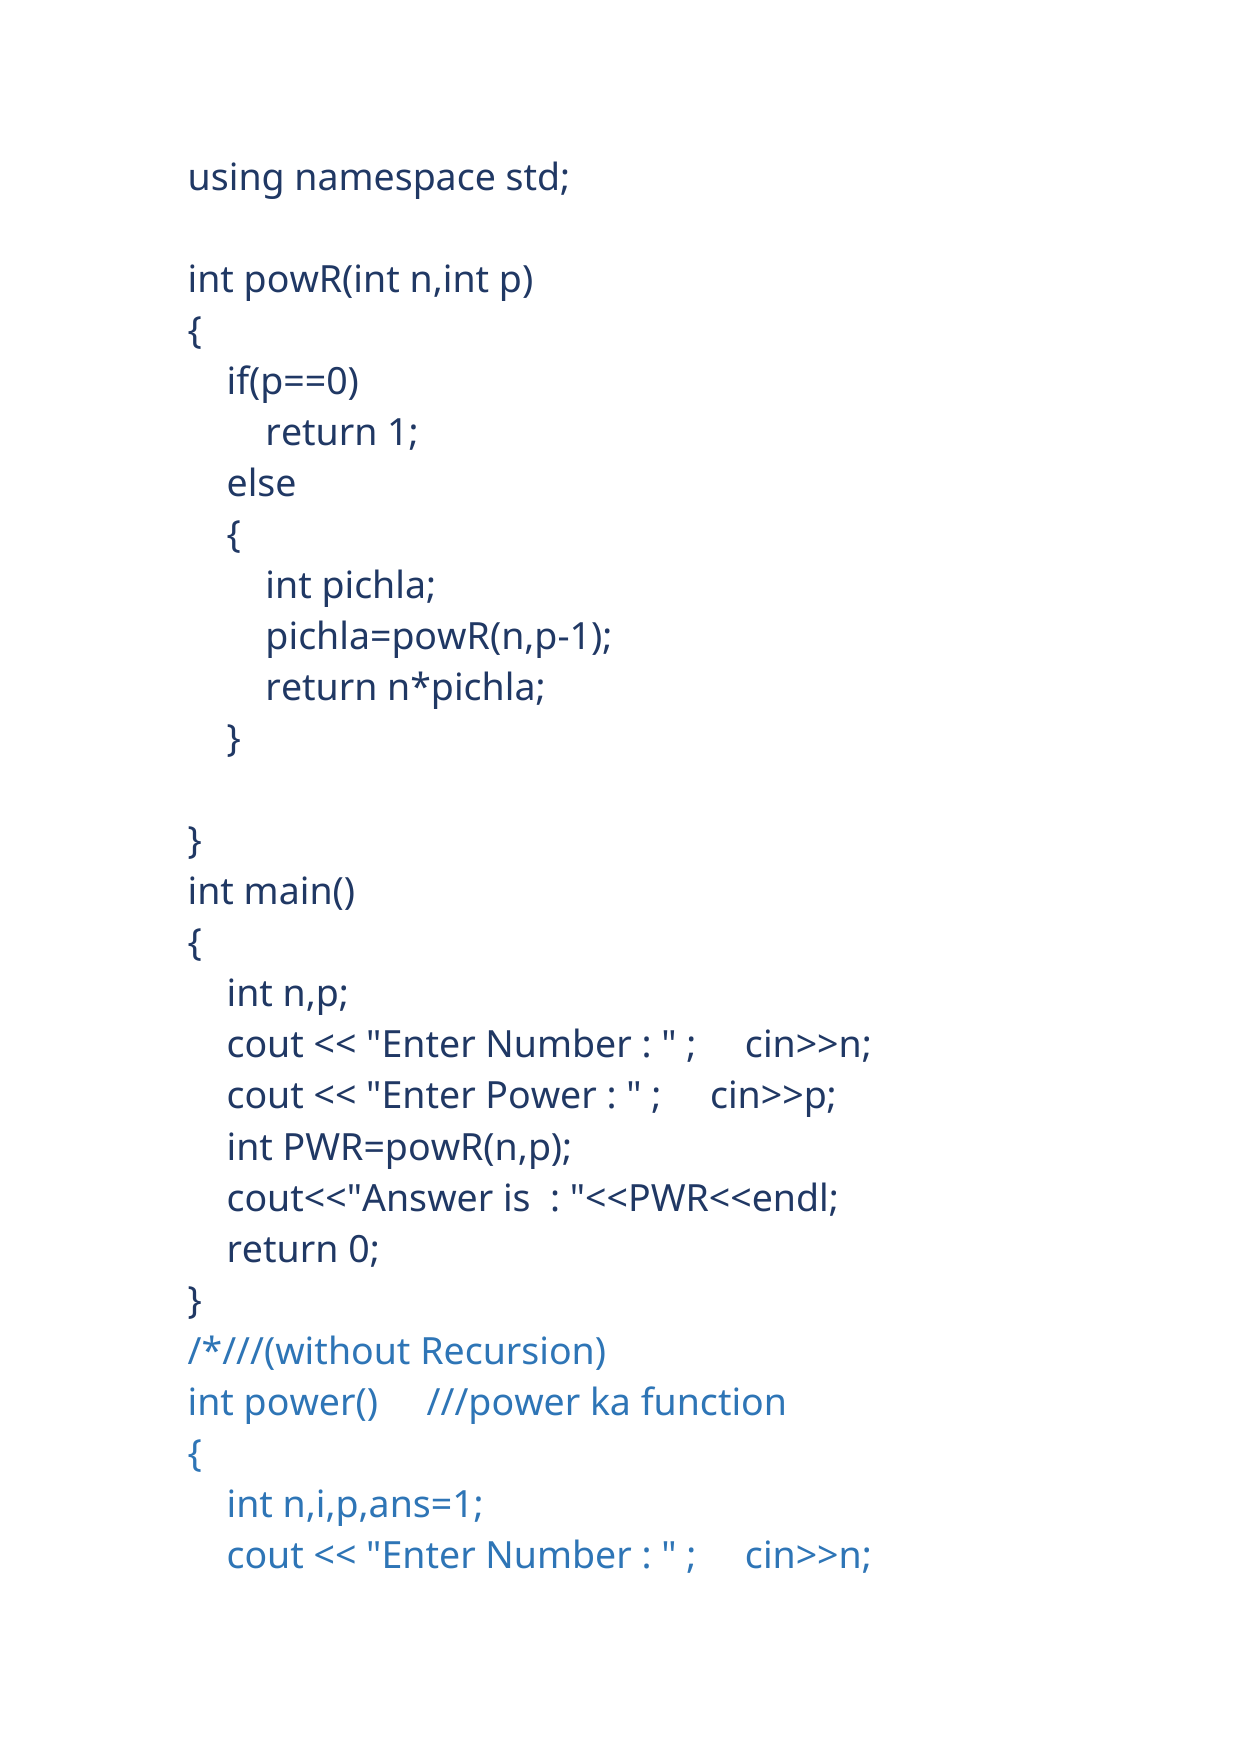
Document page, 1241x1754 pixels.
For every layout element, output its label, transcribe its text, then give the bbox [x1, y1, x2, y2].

text int pichla; [187, 558, 1053, 609]
text pichla=powR(n,p-1); [187, 609, 1053, 660]
text using namespace std; [187, 150, 1053, 201]
text } [187, 813, 1053, 864]
text { [187, 507, 1053, 558]
text if(p==0) [187, 354, 1053, 405]
text /*///(without Recursion) [187, 1324, 1053, 1375]
text } [187, 1273, 1053, 1324]
text int PWR=powR(n,p); [187, 1120, 1053, 1171]
text { [187, 916, 1053, 967]
text cout << "Enter Number : " ; cin>>n; [187, 1018, 1053, 1069]
text } [187, 711, 1053, 762]
text { [187, 303, 1053, 354]
text { [187, 1426, 1053, 1477]
text int powR(int n,int p) [187, 252, 1053, 303]
text int power() ///power ka function [187, 1375, 1053, 1426]
text cout << "Enter Number : " ; cin>>n; [187, 1528, 1053, 1579]
text return 0; [187, 1222, 1053, 1273]
text int n,i,p,ans=1; [187, 1477, 1053, 1528]
text cout << "Enter Power : " ; cin>>p; [187, 1069, 1053, 1120]
text cout<<"Answer is : "<<PWR<<endl; [187, 1171, 1053, 1222]
text int n,p; [187, 967, 1053, 1018]
text return n*pichla; [187, 660, 1053, 711]
text return 1; [187, 405, 1053, 456]
text else [187, 456, 1053, 507]
text int main() [187, 864, 1053, 916]
